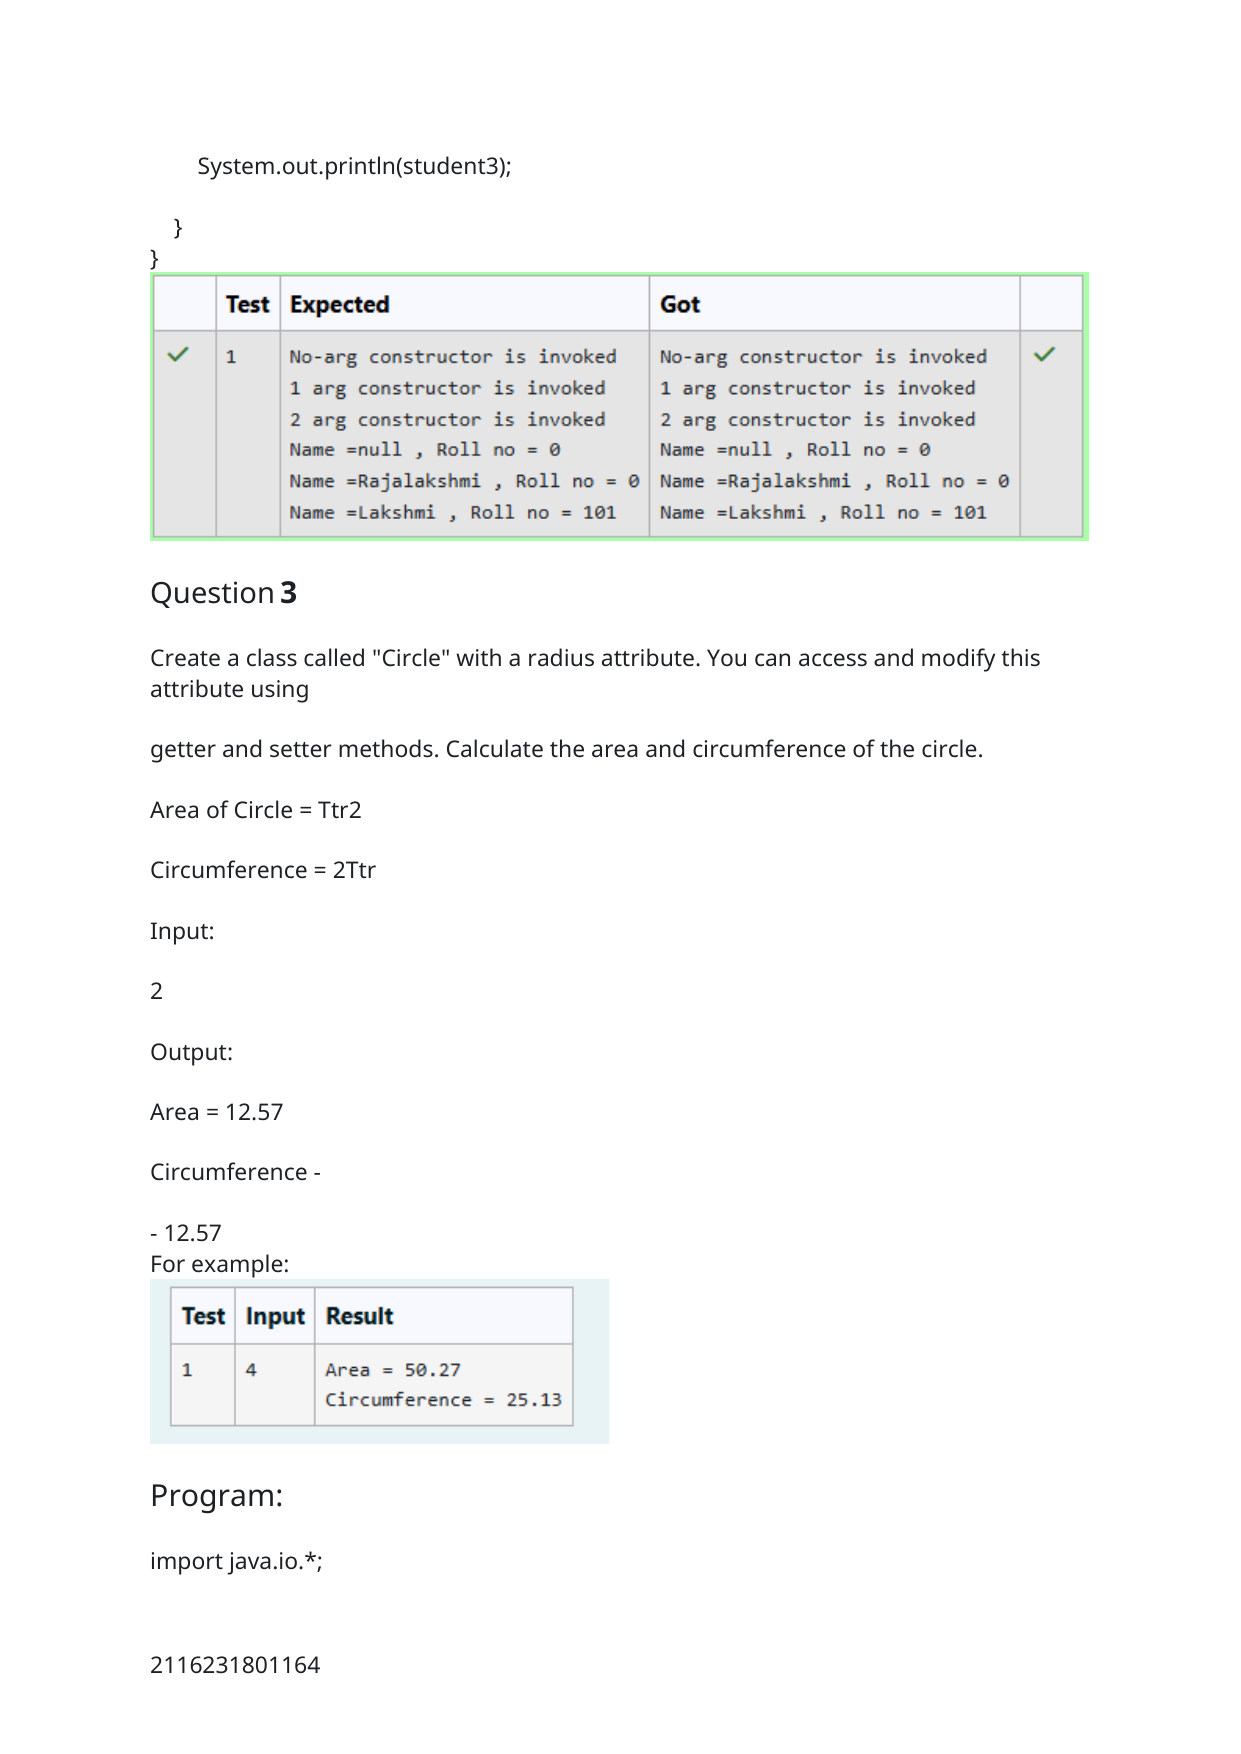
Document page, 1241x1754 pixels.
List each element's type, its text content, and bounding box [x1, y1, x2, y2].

subtitle getter and setter methods. Calculate the area and circumference of the circle. [150, 733, 1090, 764]
subtitle Create a class called "Circle" with a radius attribute. You can access and modify this attribute using [150, 642, 1090, 704]
subtitle } [150, 210, 1090, 242]
subtitle - 12.57 [150, 1217, 1090, 1248]
picture [150, 272, 1090, 541]
subtitle Program: [150, 1474, 1090, 1516]
subtitle Input: [150, 914, 1090, 946]
picture [150, 1279, 610, 1444]
subtitle Area = 12.57 [150, 1096, 1090, 1127]
subtitle Output: [150, 1035, 1090, 1067]
subtitle import java.io.*; [150, 1545, 1090, 1576]
subtitle For example: [150, 1248, 1090, 1279]
subtitle System.out.println(student3); [150, 150, 1090, 181]
subtitle 2 [150, 975, 1090, 1006]
subtitle } [150, 242, 1090, 272]
subtitle Question 3 [150, 571, 1090, 612]
subtitle Area of Circle = Ttr2 [150, 794, 1090, 825]
subtitle Circumference - [150, 1156, 1090, 1187]
subtitle Circumference = 2Ttr [150, 854, 1090, 885]
